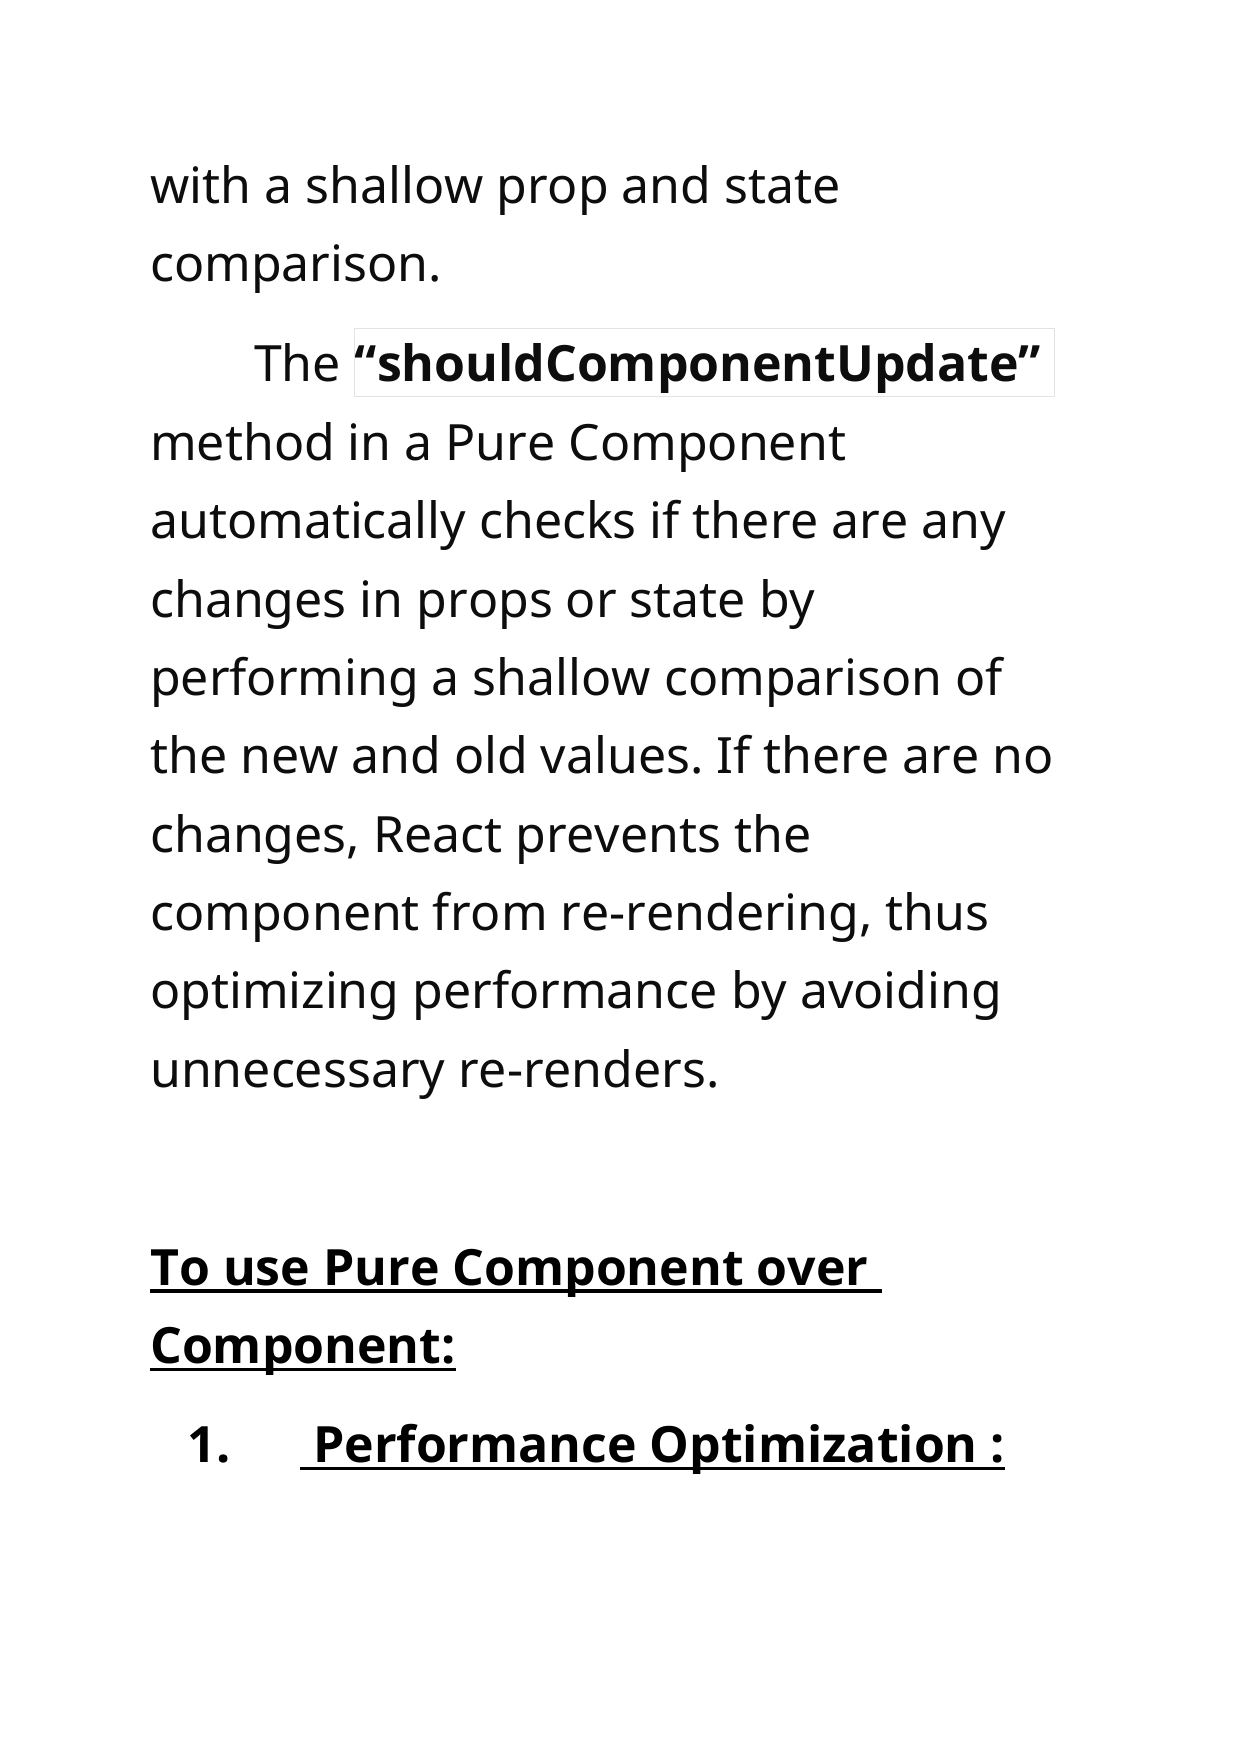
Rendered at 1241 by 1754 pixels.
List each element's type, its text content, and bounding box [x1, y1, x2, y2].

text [150, 150, 1090, 296]
text To use Pure Component over Component: [150, 1232, 1090, 1378]
text The “shouldComponentUpdate” method in a Pure Component automatically checks if there are any changes in props or state by performing a shallow comparison of the new and old values. If there are no changes, React prevents the component from re-rendering, thus optimizing performance by avoiding unnecessary re-renders. [150, 327, 1090, 1102]
list Performance Optimization : [187, 1409, 1090, 1477]
